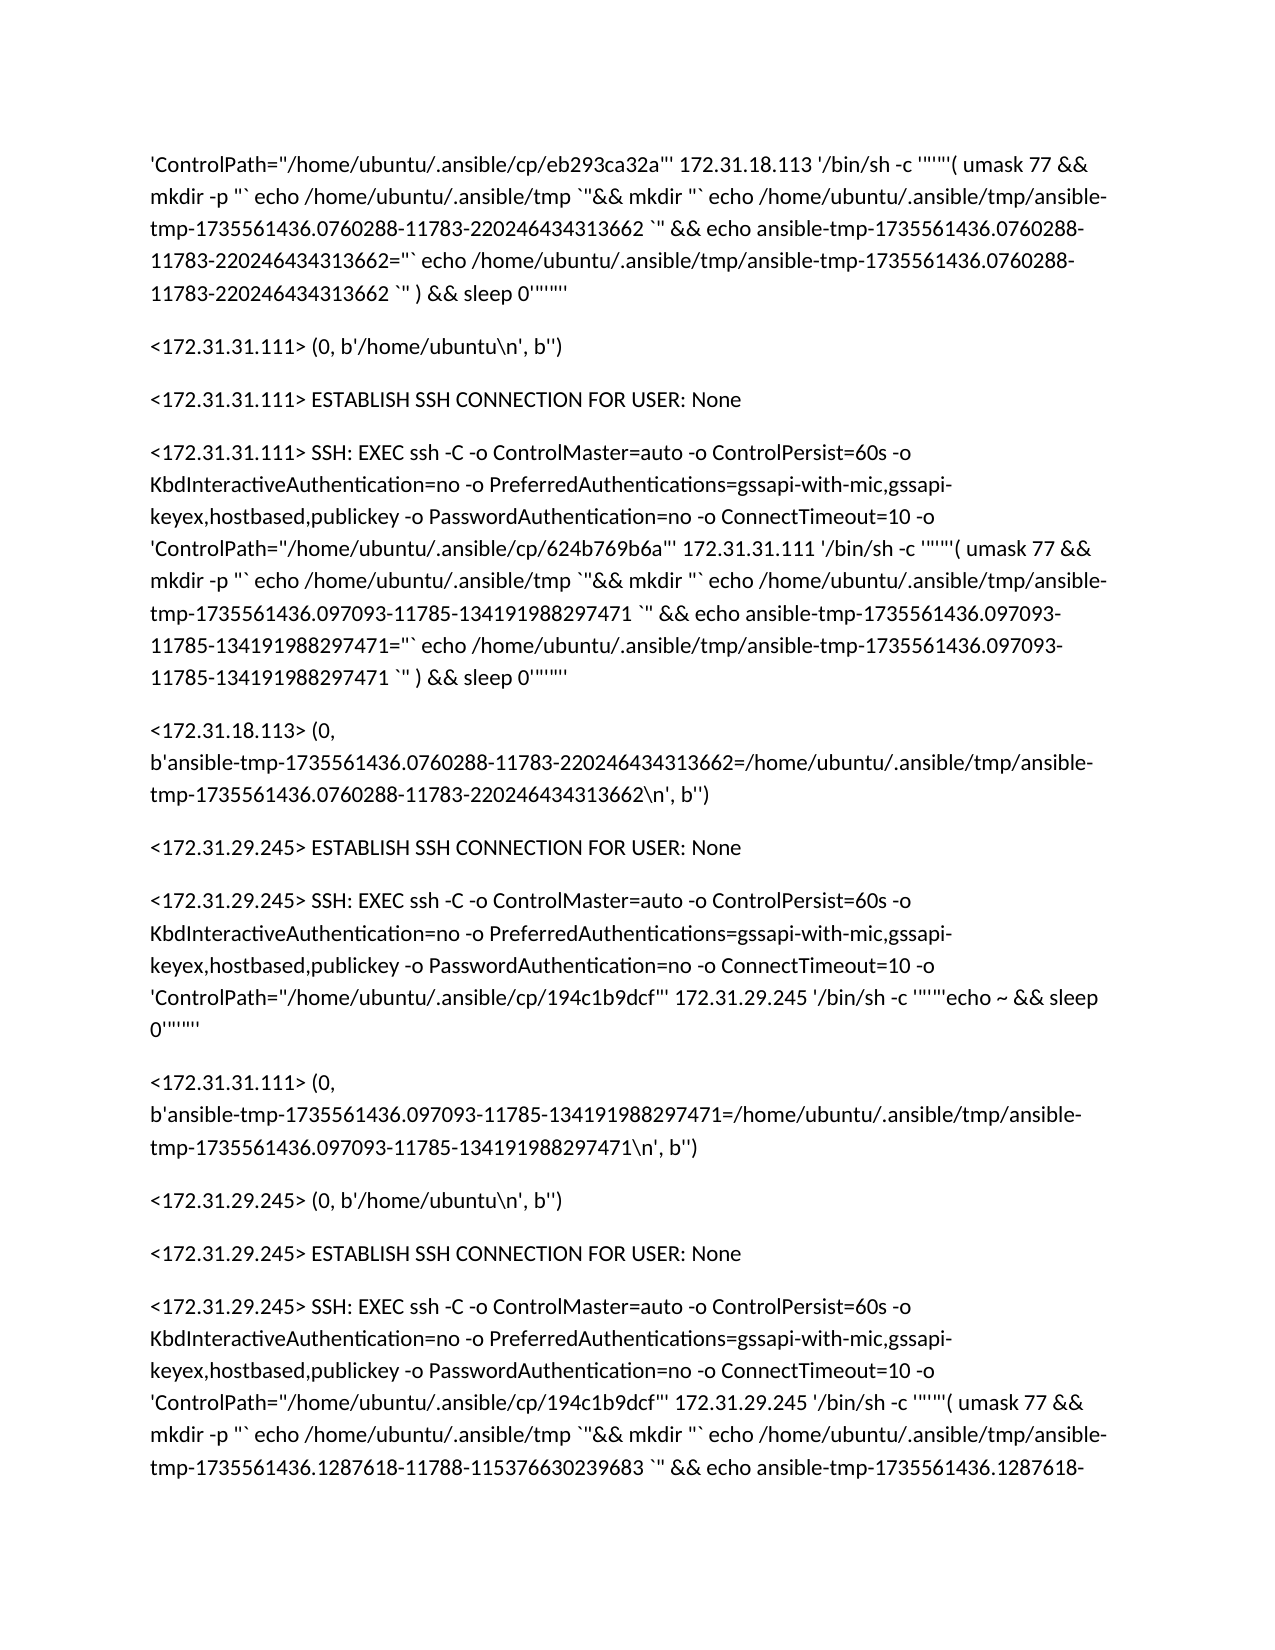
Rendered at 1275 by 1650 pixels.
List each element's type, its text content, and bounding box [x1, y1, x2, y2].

text <172.31.31.111> (0, b'ansible-tmp-1735561436.097093-11785-134191988297471=/home/ubuntu/.ansible/tmp/ansible-tmp-1735561436.097093-11785-134191988297471\n', b'') [150, 1068, 1125, 1161]
text <172.31.31.111> SSH: EXEC ssh -C -o ControlMaster=auto -o ControlPersist=60s -o KbdInteractiveAuthentication=no -o PreferredAuthentications=gssapi-with-mic,gssapi-keyex,hostbased,publickey -o PasswordAuthentication=no -o ConnectTimeout=10 -o 'ControlPath="/home/ubuntu/.ansible/cp/624b769b6a"' 172.31.31.111 '/bin/sh -c '"'"'( umask 77 && mkdir -p "` echo /home/ubuntu/.ansible/tmp `"&& mkdir "` echo /home/ubuntu/.ansible/tmp/ansible-tmp-1735561436.097093-11785-134191988297471 `" && echo ansible-tmp-1735561436.097093-11785-134191988297471="` echo /home/ubuntu/.ansible/tmp/ansible-tmp-1735561436.097093-11785-134191988297471 `" ) && sleep 0'"'"'' [150, 438, 1125, 691]
text <172.31.29.245> (0, b'/home/ubuntu\n', b'') [150, 1186, 1125, 1214]
text <172.31.18.113> (0, b'ansible-tmp-1735561436.0760288-11783-220246434313662=/home/ubuntu/.ansible/tmp/ansible-tmp-1735561436.0760288-11783-220246434313662\n', b'') [150, 716, 1125, 808]
text <172.31.31.111> ESTABLISH SSH CONNECTION FOR USER: None [150, 385, 1125, 413]
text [150, 150, 1125, 307]
text <172.31.31.111> (0, b'/home/ubuntu\n', b'') [150, 332, 1125, 360]
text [150, 1292, 1125, 1481]
text <172.31.29.245> ESTABLISH SSH CONNECTION FOR USER: None [150, 833, 1125, 862]
text <172.31.29.245> SSH: EXEC ssh -C -o ControlMaster=auto -o ControlPersist=60s -o KbdInteractiveAuthentication=no -o PreferredAuthentications=gssapi-with-mic,gssapi-keyex,hostbased,publickey -o PasswordAuthentication=no -o ConnectTimeout=10 -o 'ControlPath="/home/ubuntu/.ansible/cp/194c1b9dcf"' 172.31.29.245 '/bin/sh -c '"'"'echo ~ && sleep 0'"'"'' [150, 887, 1125, 1043]
text <172.31.29.245> ESTABLISH SSH CONNECTION FOR USER: None [150, 1239, 1125, 1267]
